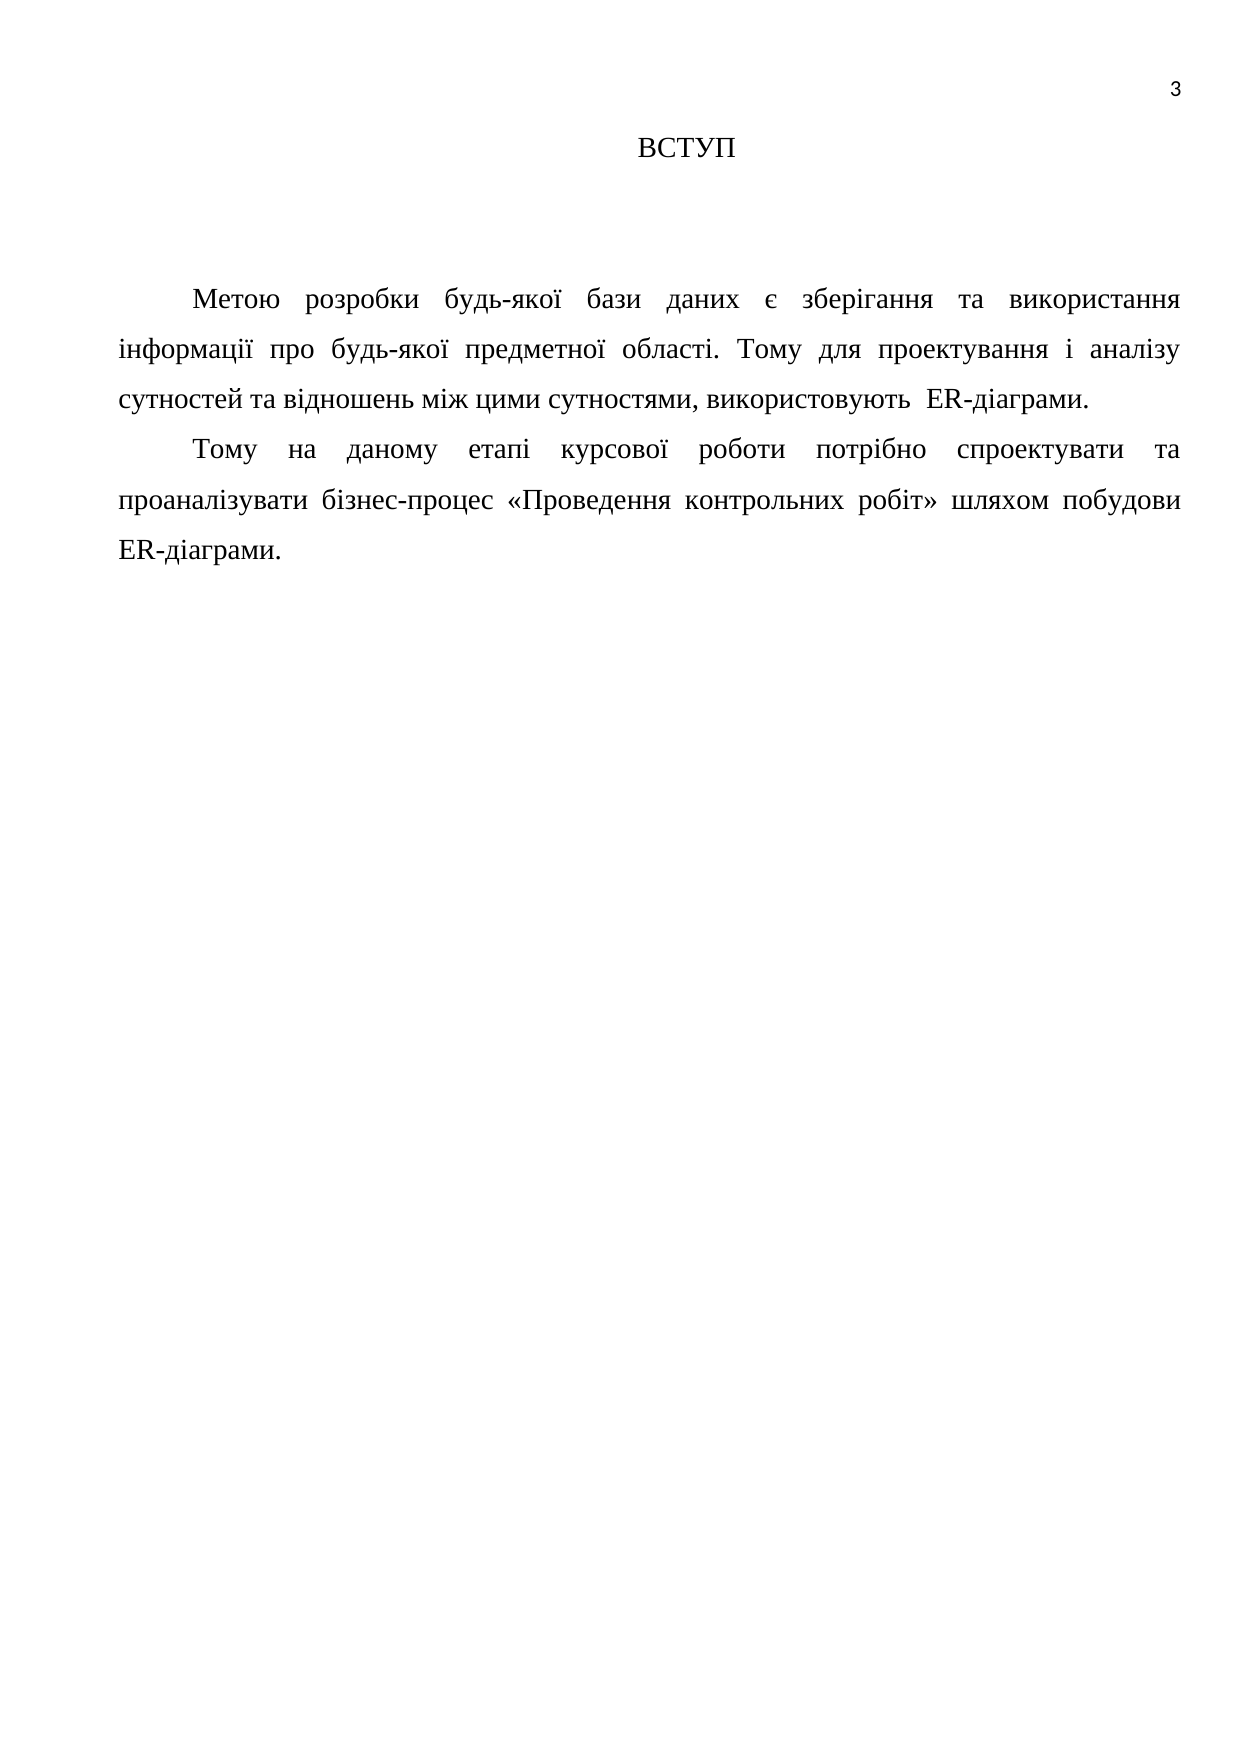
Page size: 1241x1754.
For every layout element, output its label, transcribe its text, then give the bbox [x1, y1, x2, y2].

text Метою розробки будь-якої бази даних є зберігання та використання інформації про будь-якої предметної області. Тому для проектування і аналізу сутностей та відношень між цими сутностями, використовують ER-діаграми. [118, 281, 1181, 415]
subtitle ВСТУП [118, 130, 1181, 163]
text Тому на даному етапі курсової роботи потрібно спроектувати та проаналізувати бізнес-процес «Проведення контрольних робіт» шляхом побудови ER-діаграми. [118, 432, 1181, 566]
